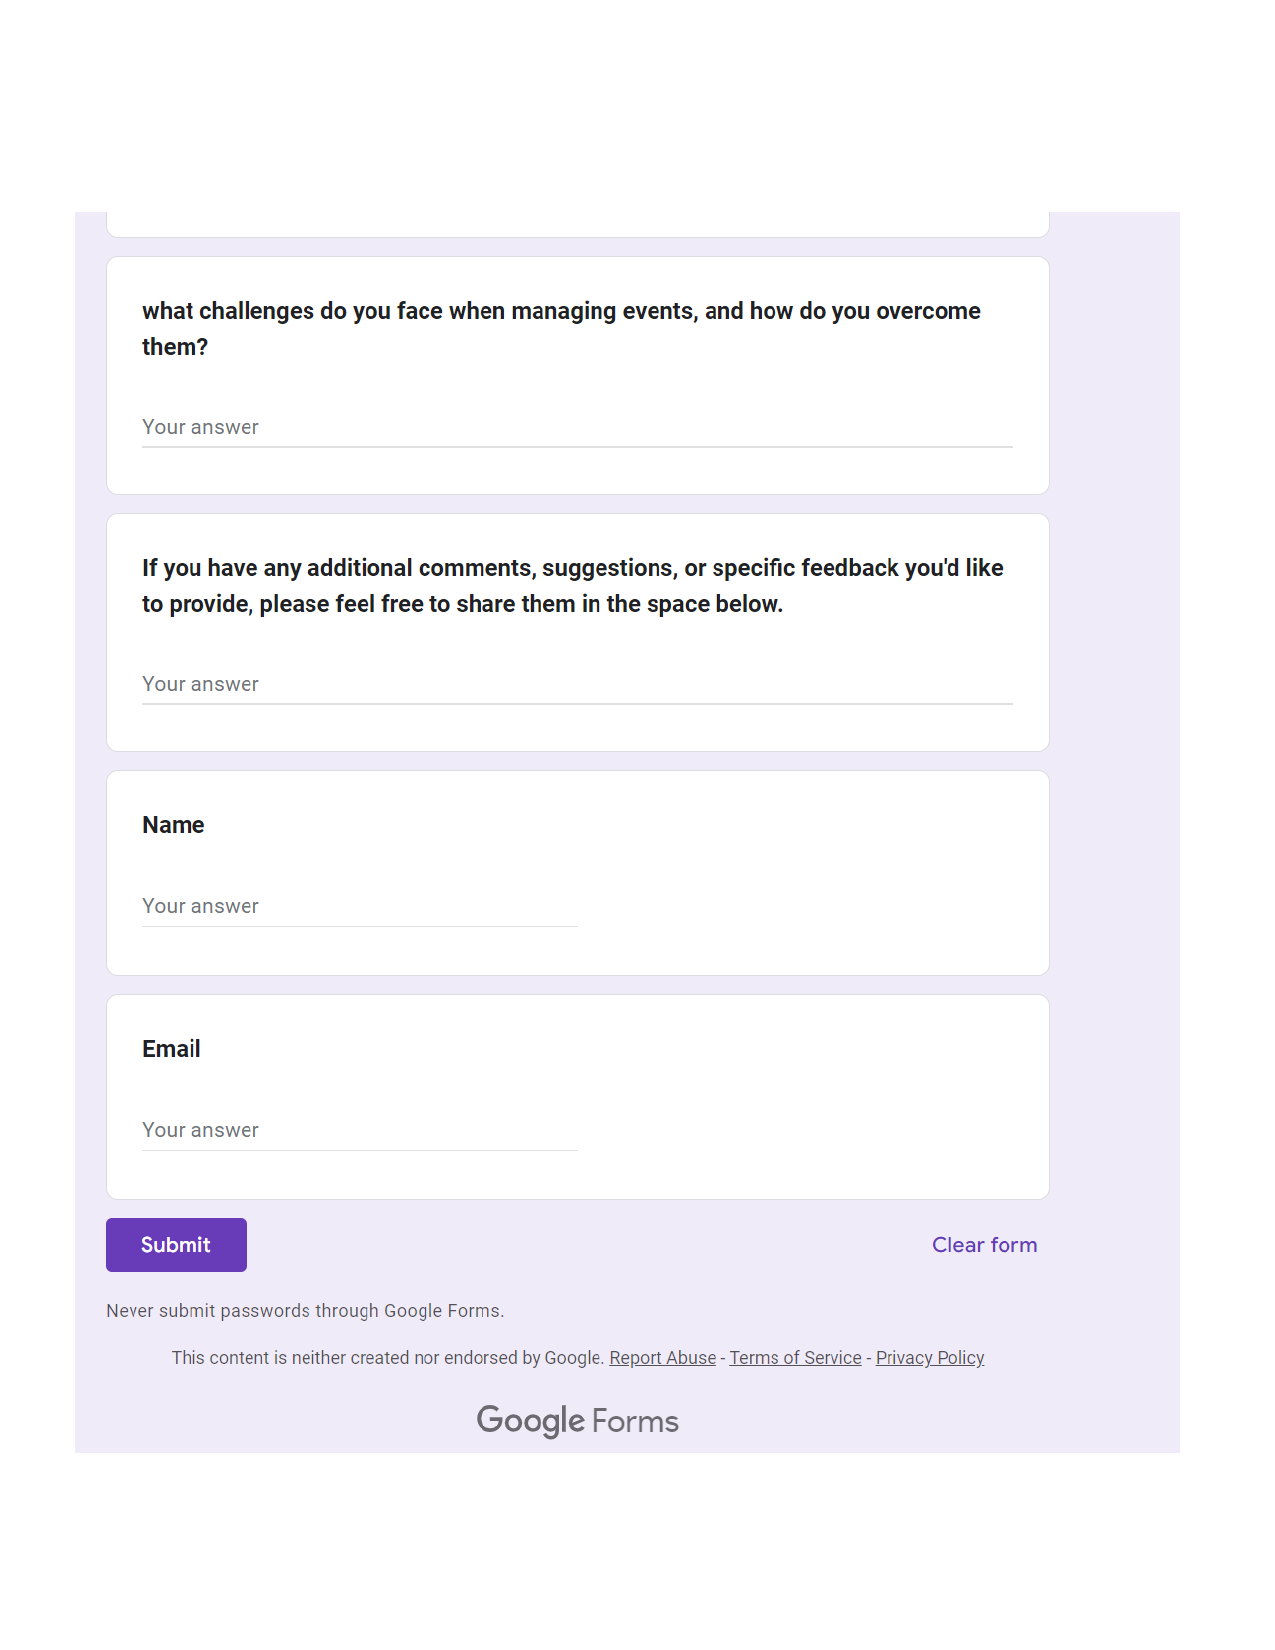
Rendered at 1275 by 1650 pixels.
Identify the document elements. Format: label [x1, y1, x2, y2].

picture [75, 212, 1181, 1453]
